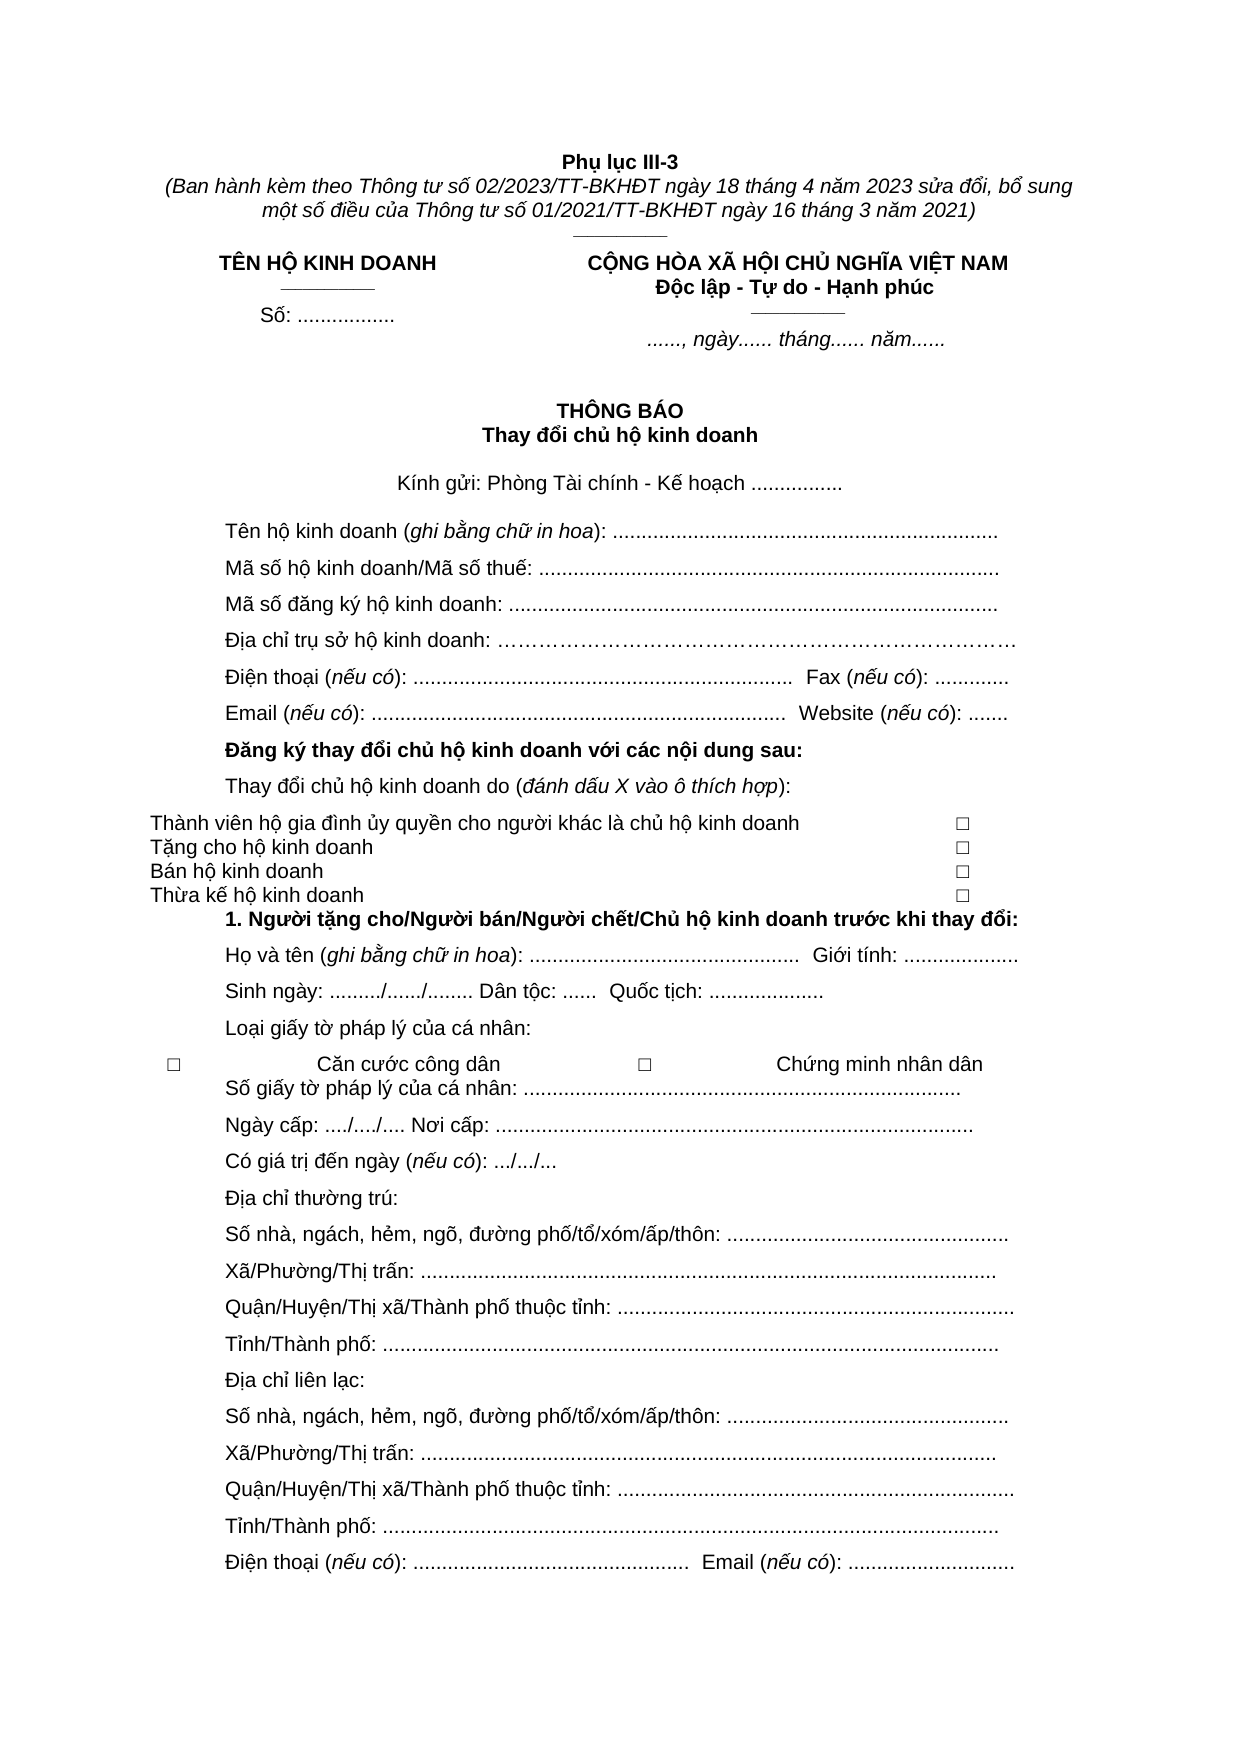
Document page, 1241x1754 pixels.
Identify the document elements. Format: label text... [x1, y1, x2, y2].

text Số nhà, ngách, hẻm, ngõ, đường phố/tổ/xóm/ấp/thôn: ................................................. [150, 1222, 1090, 1246]
text Địa chỉ trụ sở hộ kinh doanh: ………………………………………………………………… [150, 628, 1090, 652]
table_header □ [150, 1052, 197, 1076]
text Loại giấy tờ pháp lý của cá nhân: [150, 1016, 1090, 1040]
text Xã/Phường/Thị trấn: .................................................................................................... [150, 1441, 1090, 1465]
text Email (nếu có): ........................................................................ Website (nếu có): ....... [150, 701, 1090, 725]
table_header Thành viên hộ gia đình ủy quyền cho người khác là chủ hộ kinh doanh [150, 811, 835, 834]
text Quận/Huyện/Thị xã/Thành phố thuộc tỉnh: ..................................................................... [150, 1295, 1090, 1319]
table_cell □ [835, 883, 1090, 906]
text Xã/Phường/Thị trấn: .................................................................................................... [150, 1258, 1090, 1282]
text Tỉnh/Thành phố: ........................................................................................................... [150, 1331, 1090, 1355]
text Tên hộ kinh doanh (ghi bằng chữ in hoa): ................................................................... [150, 519, 1090, 543]
text Quận/Huyện/Thị xã/Thành phố thuộc tỉnh: ..................................................................... [150, 1477, 1090, 1501]
text Số nhà, ngách, hẻm, ngõ, đường phố/tổ/xóm/ấp/thôn: ................................................. [150, 1404, 1090, 1428]
table_header □ [620, 1052, 669, 1076]
text Ngày cấp: ..../..../.... Nơi cấp: ................................................................................... [150, 1113, 1090, 1137]
text Phụ lục III-3 [150, 150, 1090, 174]
table_header Chứng minh nhân dân [669, 1052, 1090, 1076]
table_header TÊN HỘ KINH DOANH _____________ Số: ................. [150, 251, 505, 351]
table_header □ [835, 811, 1090, 834]
text Điện thoại (nếu có): .................................................................. Fax (nếu có): ............. [150, 665, 1090, 689]
text Số giấy tờ pháp lý của cá nhân: ............................................................................ [150, 1076, 1090, 1100]
text Địa chỉ liên lạc: [150, 1368, 1090, 1392]
text THÔNG BÁO [150, 399, 1090, 423]
text Có giá trị đến ngày (nếu có): .../.../... [150, 1149, 1090, 1173]
text Thay đổi chủ hộ kinh doanh [150, 423, 1090, 447]
text (Ban hành kèm theo Thông tư số 02/2023/TT-BKHĐT ngày 18 tháng 4 năm 2023 sửa đổi, bổ sung một số điều của Thông tư số 01/2021/TT-BKHĐT ngày 16 tháng 3 năm 2021) [150, 174, 1090, 222]
text Họ và tên (ghi bằng chữ in hoa): ............................................... Giới tính: .................... [150, 943, 1090, 967]
table_header CỘNG HÒA XÃ HỘI CHỦ NGHĨA VIỆT NAM Độc lập - Tự do - Hạnh phúc _____________ ......, ngày...... tháng...... năm...... [505, 251, 1090, 351]
text Đăng ký thay đổi chủ hộ kinh doanh với các nội dung sau: [150, 738, 1090, 762]
table_header Căn cước công dân [197, 1052, 620, 1076]
table_cell Bán hộ kinh doanh [150, 859, 835, 882]
text Sinh ngày: ........./....../........ Dân tộc: ...... Quốc tịch: .................... [150, 979, 1090, 1003]
text 1. Người tặng cho/Người bán/Người chết/Chủ hộ kinh doanh trước khi thay đổi: [150, 906, 1090, 930]
text Địa chỉ thường trú: [150, 1186, 1090, 1209]
table_cell □ [835, 835, 1090, 858]
text _____________ [150, 222, 1090, 251]
text Thay đổi chủ hộ kinh doanh do (đánh dấu X vào ô thích hợp): [150, 774, 1090, 798]
text Mã số đăng ký hộ kinh doanh: ..................................................................................... [150, 592, 1090, 616]
table_cell Thừa kế hộ kinh doanh [150, 883, 835, 906]
text Mã số hộ kinh doanh/Mã số thuế: ................................................................................ [150, 555, 1090, 579]
text Kính gửi: Phòng Tài chính - Kế hoạch ................ [150, 471, 1090, 495]
table_cell □ [835, 859, 1090, 882]
table_cell Tặng cho hộ kinh doanh [150, 835, 835, 858]
text Điện thoại (nếu có): ................................................ Email (nếu có): ............................. [150, 1550, 1090, 1574]
text Tỉnh/Thành phố: ........................................................................................................... [150, 1514, 1090, 1538]
